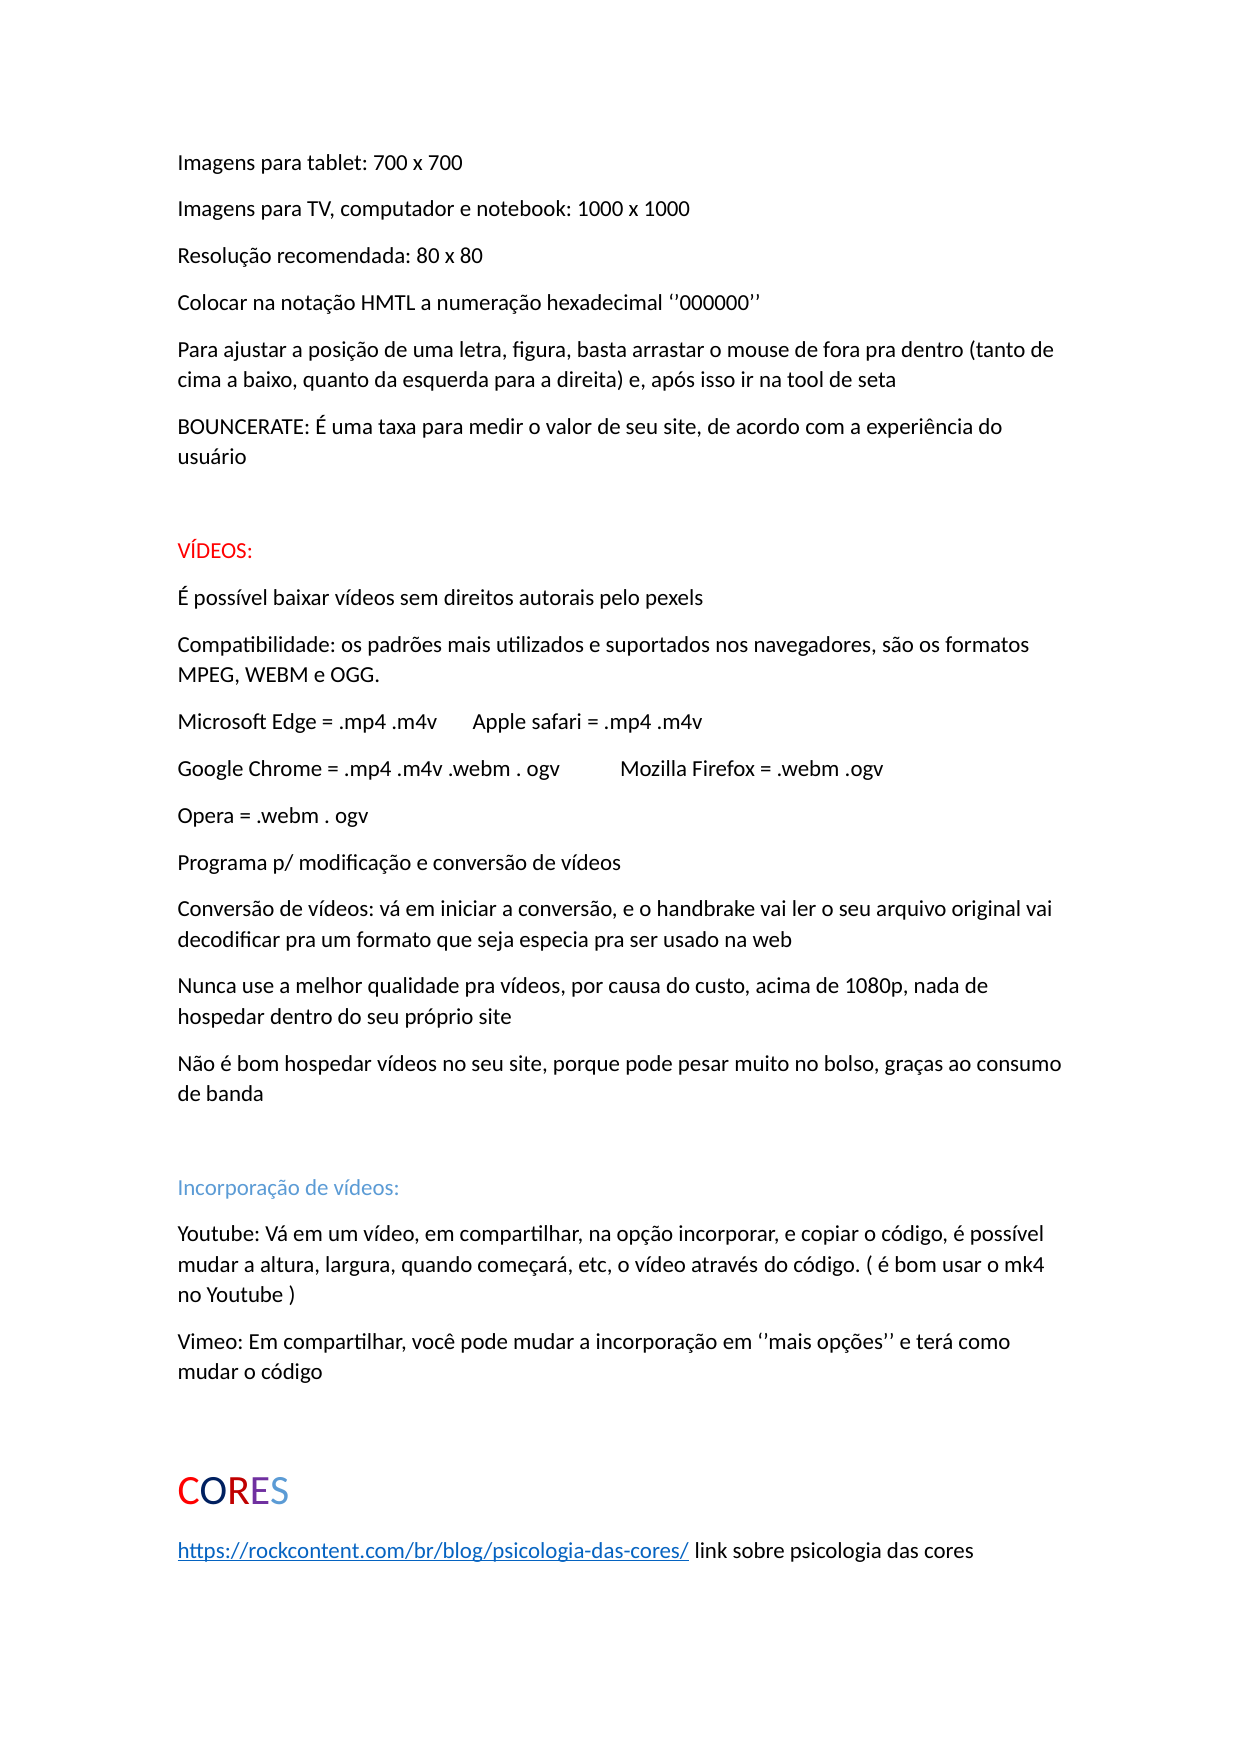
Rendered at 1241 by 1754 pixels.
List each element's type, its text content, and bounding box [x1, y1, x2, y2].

text CORES [177, 1464, 1063, 1515]
text Colocar na notação HMTL a numeração hexadecimal ‘’000000’’ [177, 288, 1063, 316]
text https://rockcontent.com/br/blog/psicologia-das-cores/ link sobre psicologia das cores [177, 1536, 1063, 1564]
text Programa p/ modificação e conversão de vídeos [177, 848, 1063, 876]
text Vimeo: Em compartilhar, você pode mudar a incorporação em ‘’mais opções’’ e terá como mudar o código [177, 1327, 1063, 1445]
text Imagens para tablet: 700 x 700 [177, 148, 1063, 176]
text Microsoft Edge = .mp4 .m4v Apple safari = .mp4 .m4v [177, 707, 1063, 735]
text Resolução recomendada: 80 x 80 [177, 241, 1063, 269]
text Conversão de vídeos: vá em iniciar a conversão, e o handbrake vai ler o seu arquivo original vai decodificar pra um formato que seja especia pra ser usado na web [177, 894, 1063, 953]
text VÍDEOS: [177, 536, 1063, 564]
text Opera = .webm . ogv [177, 801, 1063, 829]
text Nunca use a melhor qualidade pra vídeos, por causa do custo, acima de 1080p, nada de hospedar dentro do seu próprio site [177, 972, 1063, 1030]
text É possível baixar vídeos sem direitos autorais pelo pexels [177, 583, 1063, 611]
text Para ajustar a posição de uma letra, figura, basta arrastar o mouse de fora pra dentro (tanto de cima a baixo, quanto da esquerda para a direita) e, após isso ir na tool de seta [177, 335, 1063, 393]
text Youtube: Vá em um vídeo, em compartilhar, na opção incorporar, e copiar o código, é possível mudar a altura, largura, quando começará, etc, o vídeo através do código. ( é bom usar o mk4 no Youtube ) [177, 1219, 1063, 1308]
text Imagens para TV, computador e notebook: 1000 x 1000 [177, 194, 1063, 222]
text BOUNCERATE: É uma taxa para medir o valor de seu site, de acordo com a experiência do usuário [177, 412, 1063, 470]
text Compatibilidade: os padrões mais utilizados e suportados nos navegadores, são os formatos MPEG, WEBM e OGG. [177, 630, 1063, 688]
text Incorporação de vídeos: [177, 1173, 1063, 1201]
text Não é bom hospedar vídeos no seu site, porque pode pesar muito no bolso, graças ao consumo de banda [177, 1049, 1063, 1107]
text Google Chrome = .mp4 .m4v .webm . ogv Mozilla Firefox = .webm .ogv [177, 754, 1063, 782]
